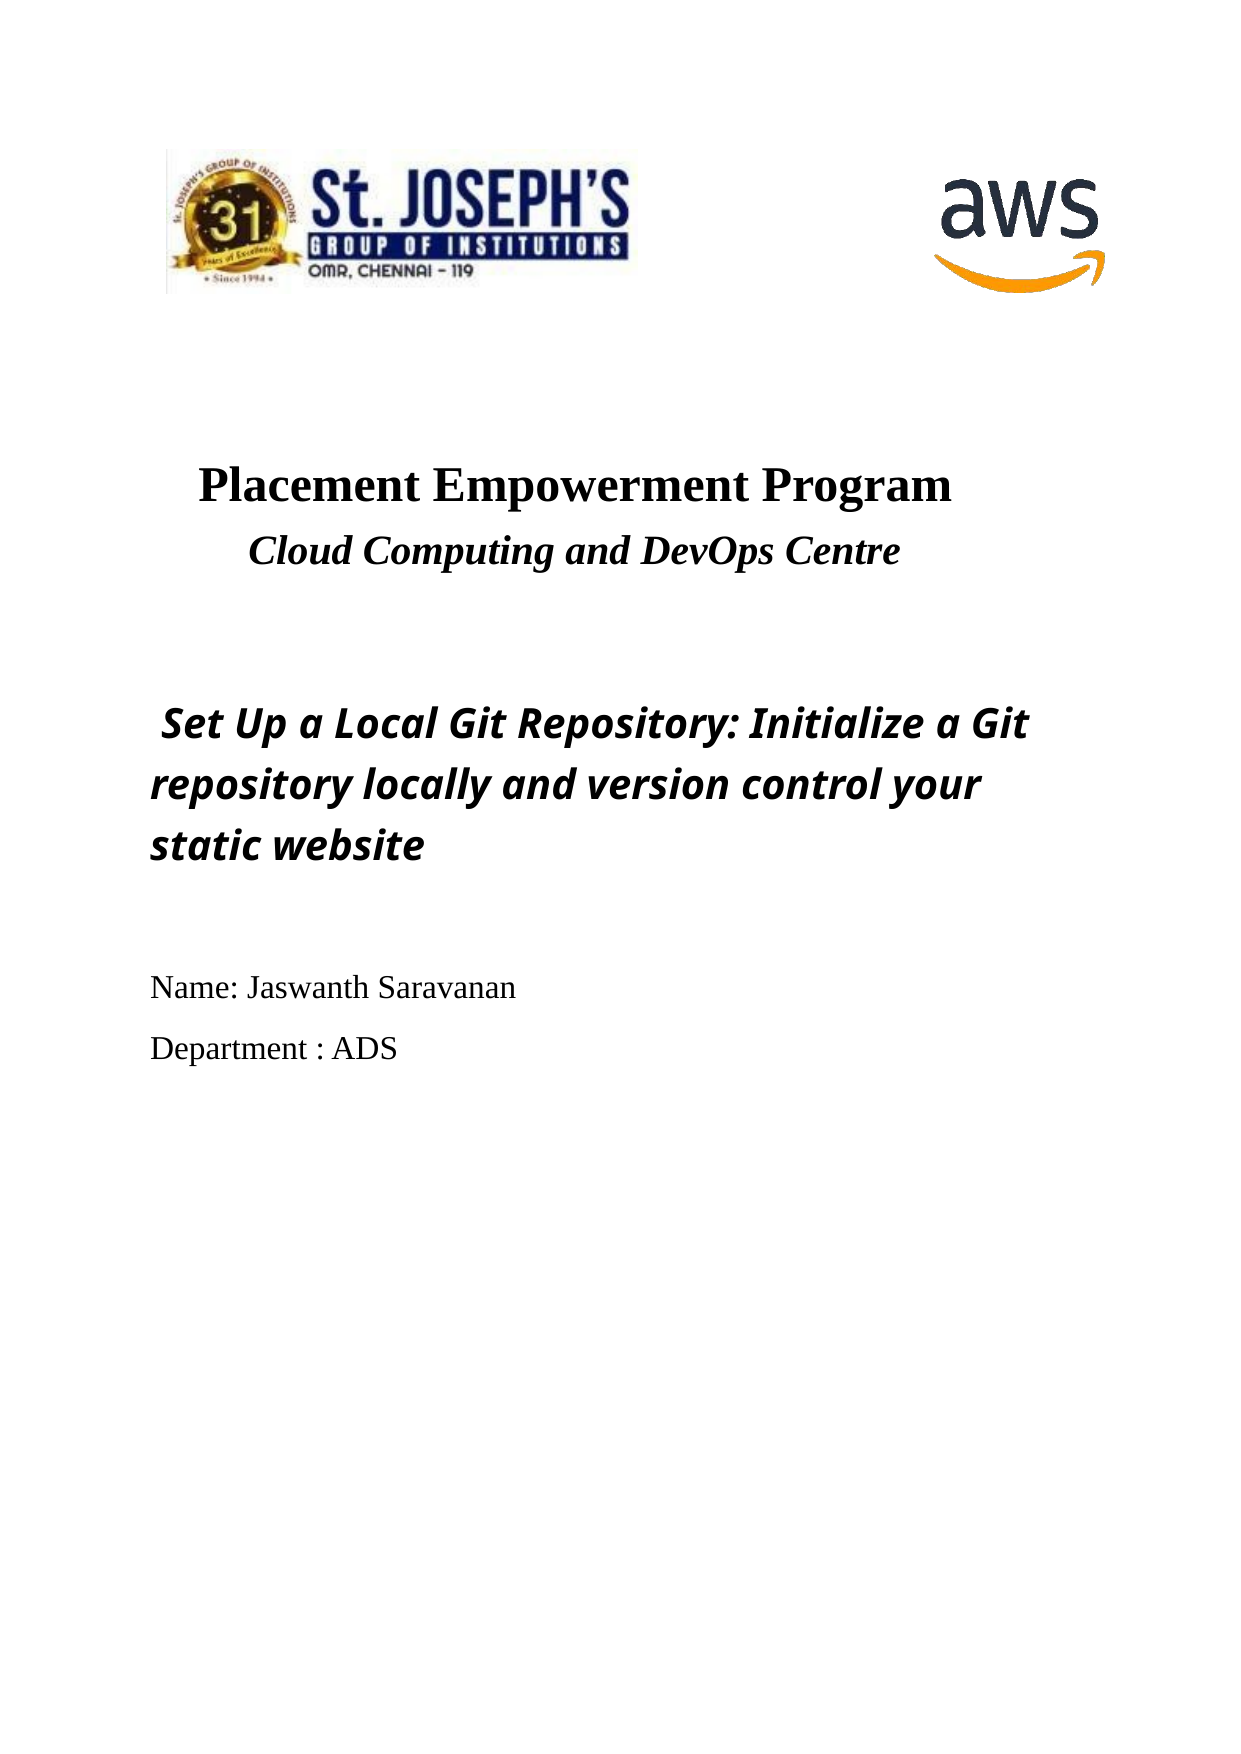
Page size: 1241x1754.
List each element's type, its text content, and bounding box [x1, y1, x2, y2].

text Set Up a Local Git Repository: Initialize a Git repository locally and version control your static website [150, 694, 1090, 873]
text Department : ADS [150, 1028, 1090, 1067]
picture [166, 149, 638, 294]
text Placement Empowerment Program [150, 455, 1001, 512]
picture [934, 179, 1105, 293]
text Cloud Computing and DevOps Centre [150, 525, 999, 573]
text Name: Jaswanth Saravanan [150, 968, 1090, 1006]
